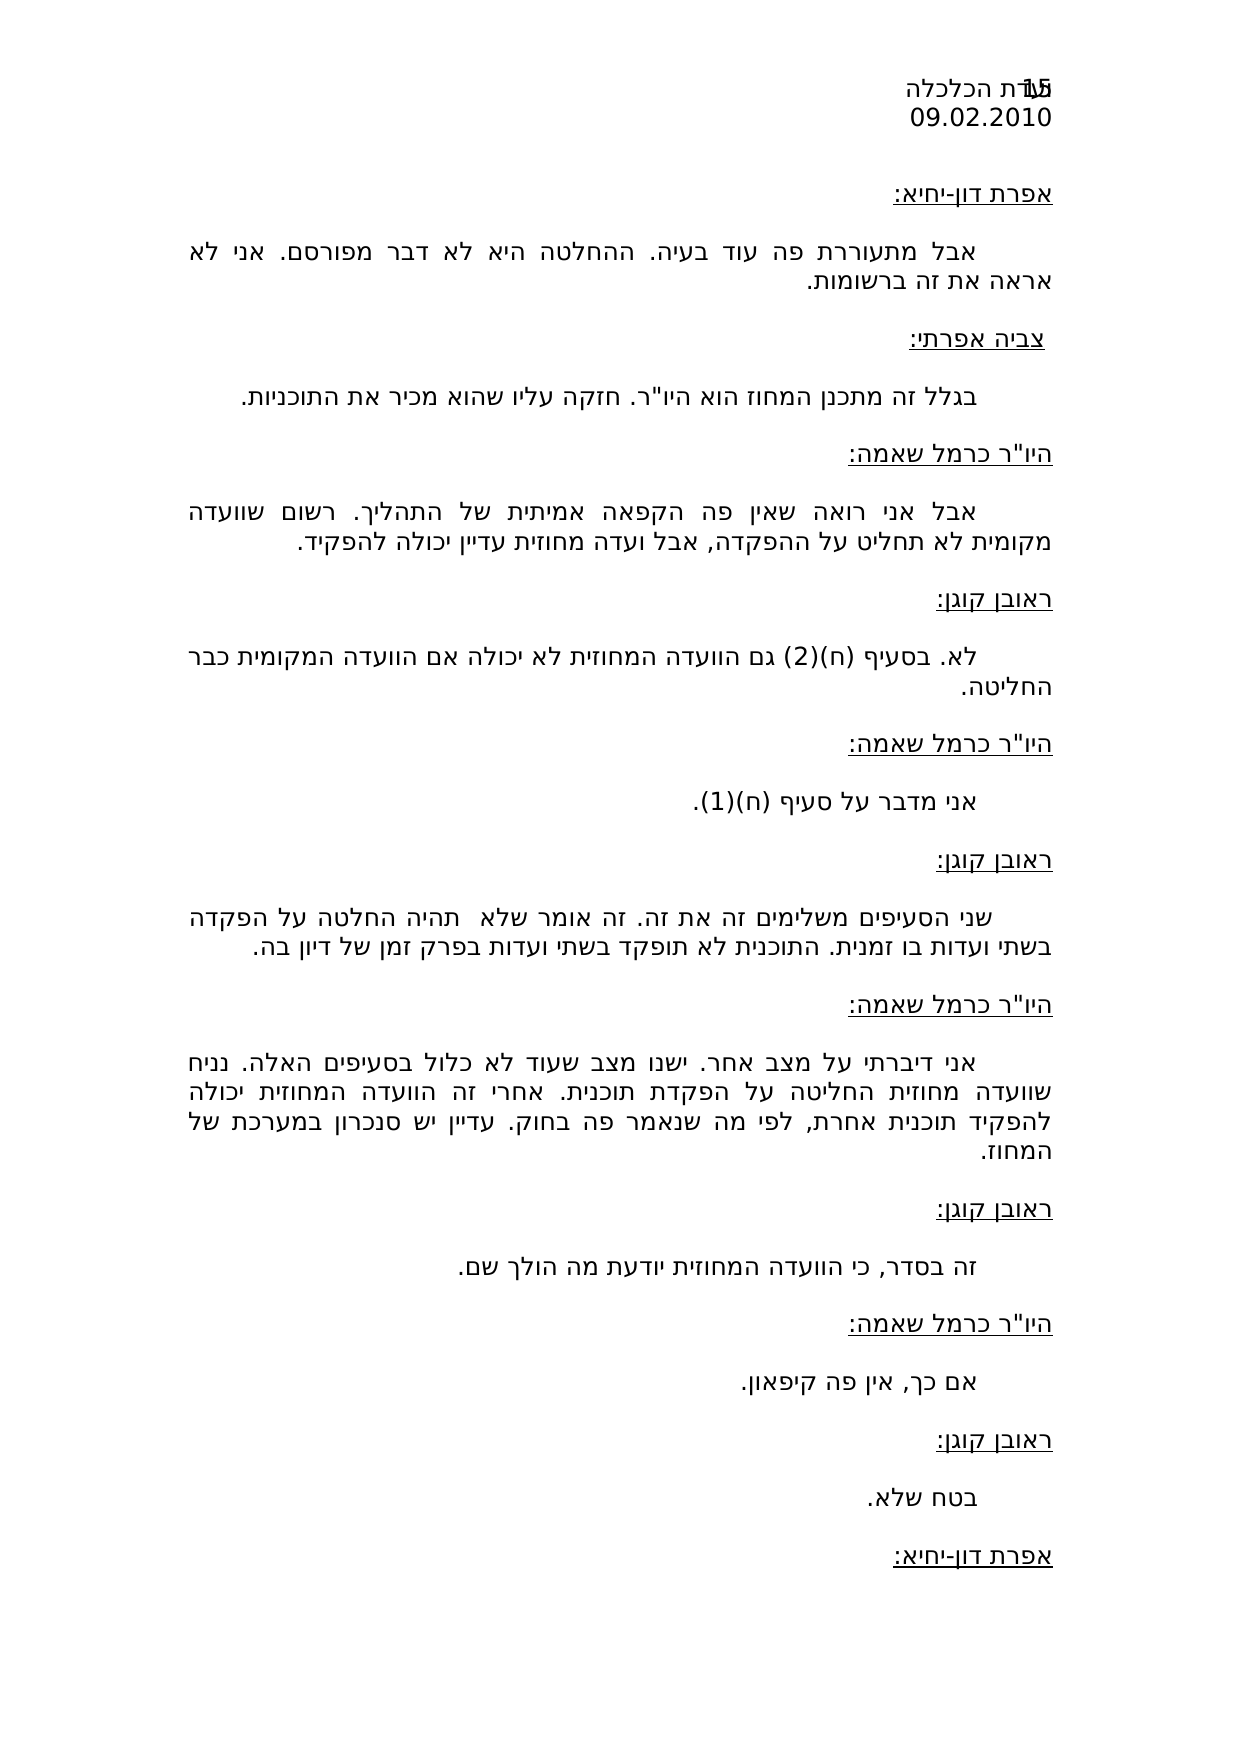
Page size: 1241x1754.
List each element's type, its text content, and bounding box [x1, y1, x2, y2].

text היו"ר כרמל שאמה: [187, 729, 1053, 759]
text אבל אני רואה שאין פה הקפאה אמיתית של התהליך. רשום שוועדה מקומית לא תחליט על ההפקדה, אבל ועדה מחוזית עדיין יכולה להפקיד. [187, 497, 1053, 556]
text זה בסדר, כי הוועדה המחוזית יודעת מה הולך שם. [187, 1252, 1053, 1281]
text ראובן קוגן: [187, 584, 1053, 614]
text היו"ר כרמל שאמה: [187, 1309, 1053, 1339]
text ראובן קוגן: [187, 1194, 1053, 1223]
text לא. בסעיף (ח)(2) גם הוועדה המחוזית לא יכולה אם הוועדה המקומית כבר החליטה. [187, 642, 1053, 701]
text שני הסעיפים משלימים זה את זה. זה אומר שלא תהיה החלטה על הפקדה בשתי ועדות בו זמנית. התוכנית לא תופקד בשתי ועדות בפרק זמן של דיון בה. [187, 903, 1053, 962]
text אבל מתעוררת פה עוד בעיה. ההחלטה היא לא דבר מפורסם. אני לא אראה את זה ברשומות. [187, 237, 1053, 295]
text בגלל זה מתכנן המחוז הוא היו"ר. חזקה עליו שהוא מכיר את התוכניות. [187, 382, 1053, 411]
text אני דיברתי על מצב אחר. ישנו מצב שעוד לא כלול בסעיפים האלה. נניח שוועדה מחוזית החליטה על הפקדת תוכנית. אחרי זה הוועדה המחוזית יכולה להפקיד תוכנית אחרת, לפי מה שנאמר פה בחוק. עדיין יש סנכרון במערכת של המחוז. [187, 1048, 1053, 1165]
text היו"ר כרמל שאמה: [187, 439, 1053, 469]
text אפרת דון-יחיא: [187, 1541, 1053, 1570]
text ראובן קוגן: [187, 1425, 1053, 1454]
text אם כך, אין פה קיפאון. [187, 1367, 1053, 1397]
text אני מדבר על סעיף (ח)(1). [187, 787, 1053, 817]
text היו"ר כרמל שאמה: [187, 990, 1053, 1019]
text בטח שלא. [187, 1483, 1053, 1512]
text אפרת דון-יחיא: [187, 179, 1053, 208]
text צביה אפרתי: [187, 324, 1053, 353]
text ראובן קוגן: [187, 845, 1053, 874]
